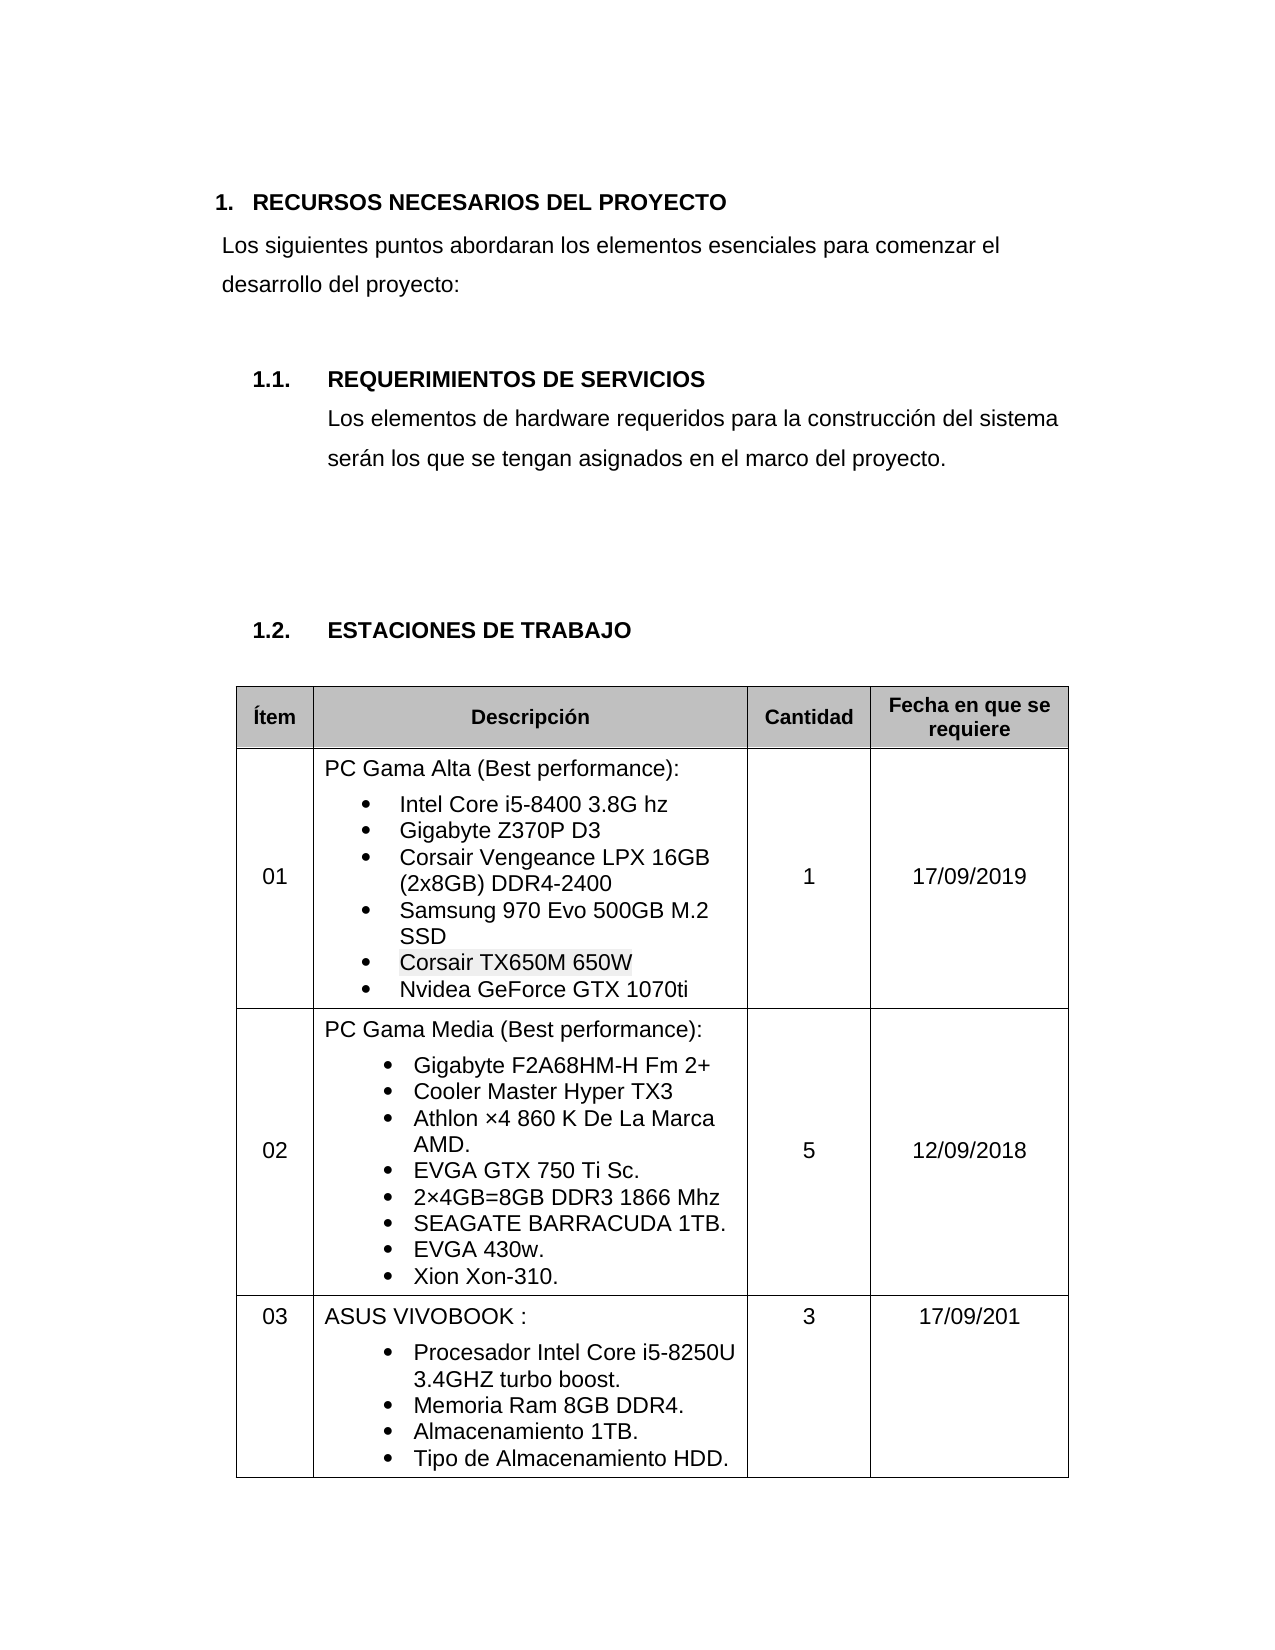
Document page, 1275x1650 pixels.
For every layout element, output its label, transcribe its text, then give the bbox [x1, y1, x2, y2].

table_cell 17/09/201 [871, 1296, 1068, 1477]
table_cell PC Gama Media (Best performance): Gigabyte F2A68HM-H Fm 2+ Cooler Master Hyper TX3 Athlon ×4 860 K De La Marca AMD. EVGA GTX 750 Ti Sc. 2×4GB=8GB DDR3 1866 Mhz SEAGATE BARRACUDA 1TB. EVGA 430w. Xion Xon-310. [314, 1009, 747, 1295]
table_cell 17/09/2019 [871, 749, 1068, 1008]
subtitle RECURSOS NECESARIOS DEL PROYECTO [215, 189, 1098, 216]
text Los siguientes puntos abordaran los elementos esenciales para comenzar el desarrollo del proyecto: [222, 232, 1098, 298]
table_header Descripción [314, 687, 747, 747]
table_cell 12/09/2018 [871, 1009, 1068, 1295]
table_cell 01 [237, 749, 313, 1008]
table_header Fecha en que se requiere [871, 687, 1068, 747]
text Los elementos de hardware requeridos para la construcción del sistema serán los que se tengan asignados en el marco del proyecto. [327, 405, 1098, 471]
table_cell 5 [748, 1009, 870, 1295]
subtitle REQUERIMIENTOS DE SERVICIOS [252, 366, 1098, 392]
table_cell 03 [237, 1296, 313, 1477]
table_cell 02 [237, 1009, 313, 1295]
subtitle ESTACIONES DE TRABAJO [252, 617, 1098, 643]
table_header Cantidad [748, 687, 870, 747]
table_cell 3 [748, 1296, 870, 1477]
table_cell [314, 1296, 747, 1477]
table_cell PC Gama Alta (Best performance): Intel Core i5-8400 3.8G hz Gigabyte Z370P D3 Corsair Vengeance LPX 16GB (2x8GB) DDR4-2400 Samsung 970 Evo 500GB M.2 SSD Corsair TX650M 650W Nvidea GeForce GTX 1070ti [314, 749, 747, 1008]
table_header Ítem [237, 687, 313, 747]
table_cell 1 [748, 749, 870, 1008]
